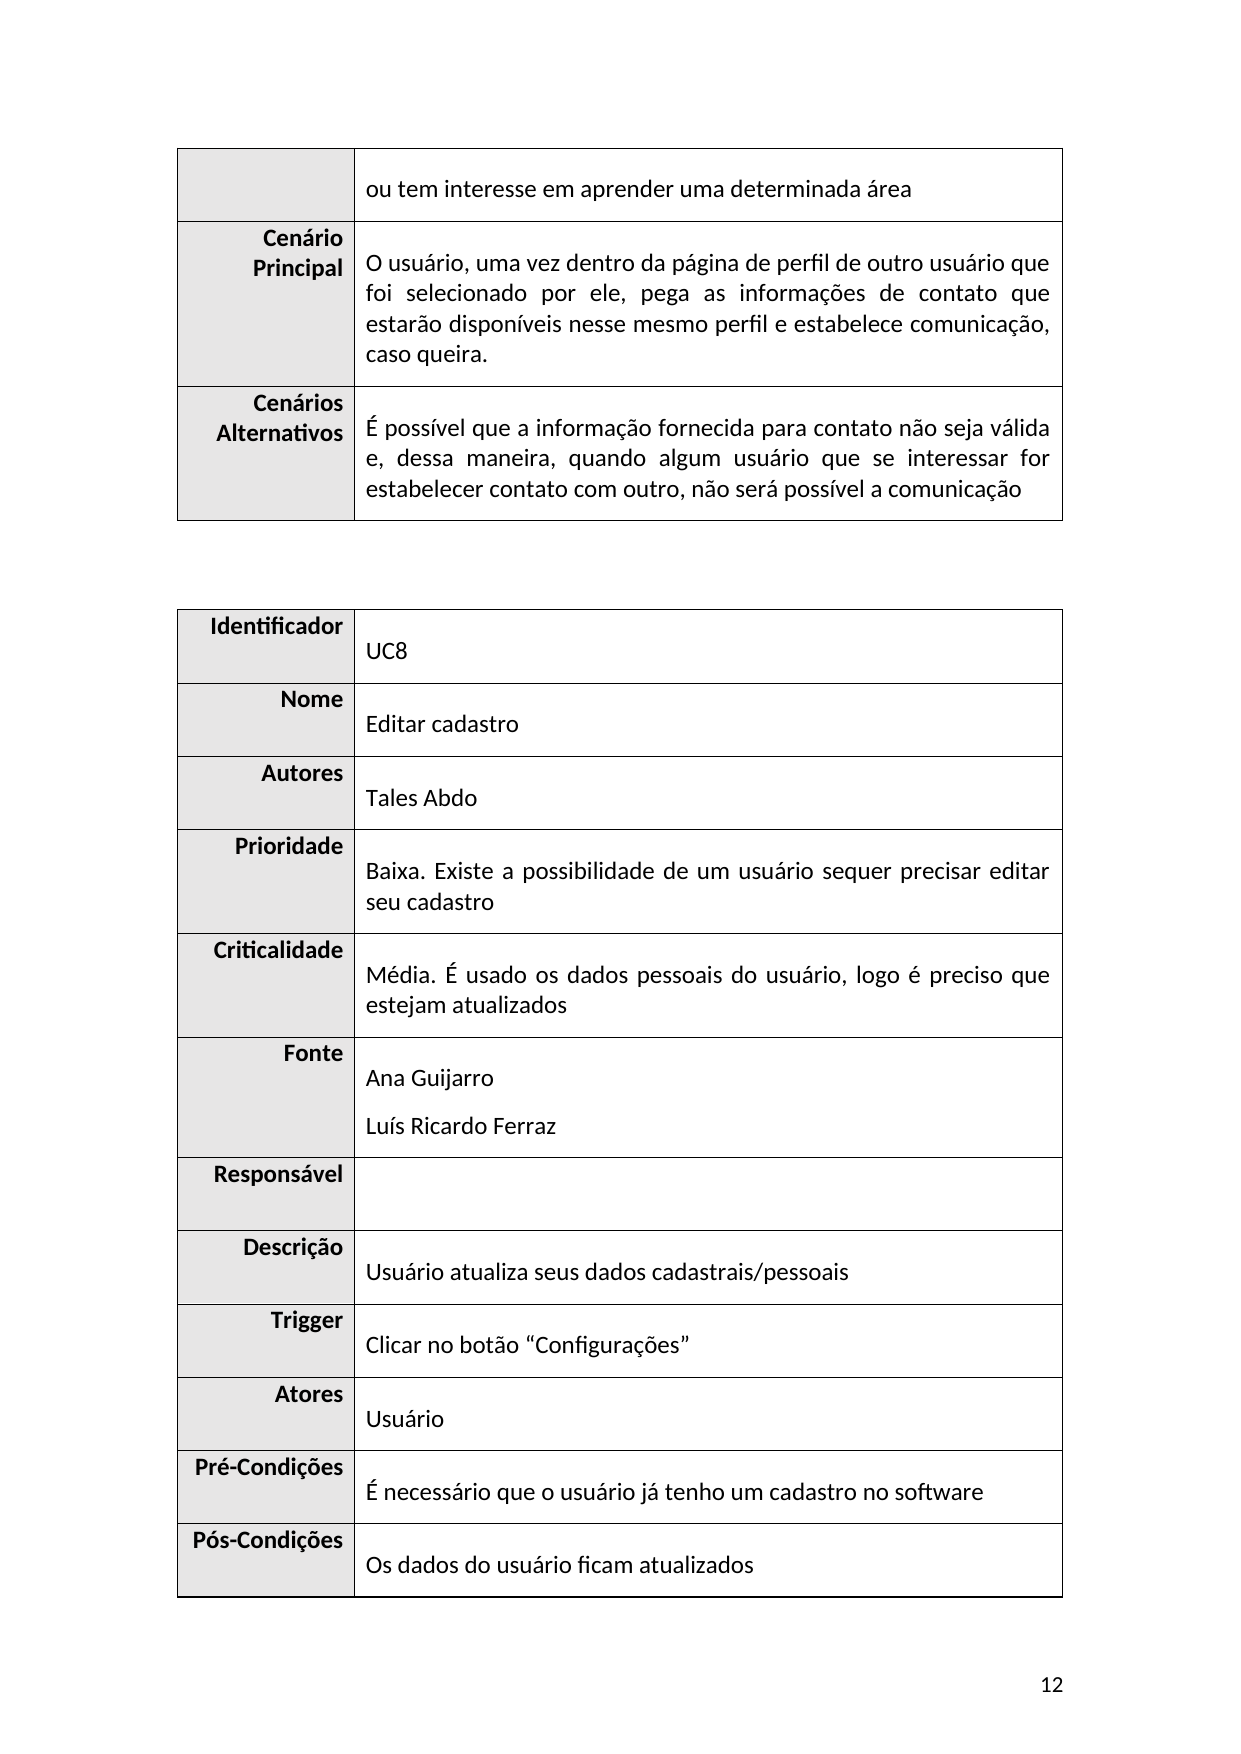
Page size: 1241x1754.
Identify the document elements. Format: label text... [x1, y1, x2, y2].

table_cell Usuário [355, 1378, 1062, 1450]
table_cell Editar cadastro [355, 684, 1062, 756]
table_cell Responsável [178, 1158, 354, 1230]
table_cell É necessário que o usuário já tenho um cadastro no software [355, 1451, 1062, 1523]
table_cell Autores [178, 757, 354, 829]
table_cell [355, 149, 1062, 221]
table_cell Pré-Condições [178, 1451, 354, 1523]
table_cell Os dados do usuário ficam atualizados [355, 1524, 1062, 1596]
table_cell Prioridade [178, 830, 354, 933]
table_cell O usuário, uma vez dentro da página de perfil de outro usuário que foi selecionado por ele, pega as informações de contato que estarão disponíveis nesse mesmo perfil e estabelece comunicação, caso queira. [355, 222, 1062, 386]
table_cell Pós-Condições [178, 1524, 354, 1596]
table_cell Resultado [178, 149, 354, 221]
table_header UC8 [355, 610, 1062, 683]
table_cell Cenários Alternativos [178, 387, 354, 520]
table_cell É possível que a informação fornecida para contato não seja válida e, dessa maneira, quando algum usuário que se interessar for estabelecer contato com outro, não será possível a comunicação [355, 387, 1062, 520]
table_cell Nome [178, 684, 354, 756]
table_cell Tales Abdo [355, 757, 1062, 829]
table_cell Baixa. Existe a possibilidade de um usuário sequer precisar editar seu cadastro [355, 830, 1062, 933]
table_cell Usuário atualiza seus dados cadastrais/pessoais [355, 1231, 1062, 1303]
table_cell Média. É usado os dados pessoais do usuário, logo é preciso que estejam atualizados [355, 934, 1062, 1037]
table_cell Cenário Principal [178, 222, 354, 386]
table_cell Fonte [178, 1038, 354, 1157]
table_cell Trigger [178, 1305, 354, 1377]
table_cell Clicar no botão “Configurações” [355, 1305, 1062, 1377]
table_header Identificador [178, 610, 354, 683]
table_cell Atores [178, 1378, 354, 1450]
table_cell Ana Guijarro Luís Ricardo Ferraz [355, 1038, 1062, 1157]
table_cell Criticalidade [178, 934, 354, 1037]
table_cell Descrição [178, 1231, 354, 1303]
table_cell [355, 1158, 1062, 1230]
